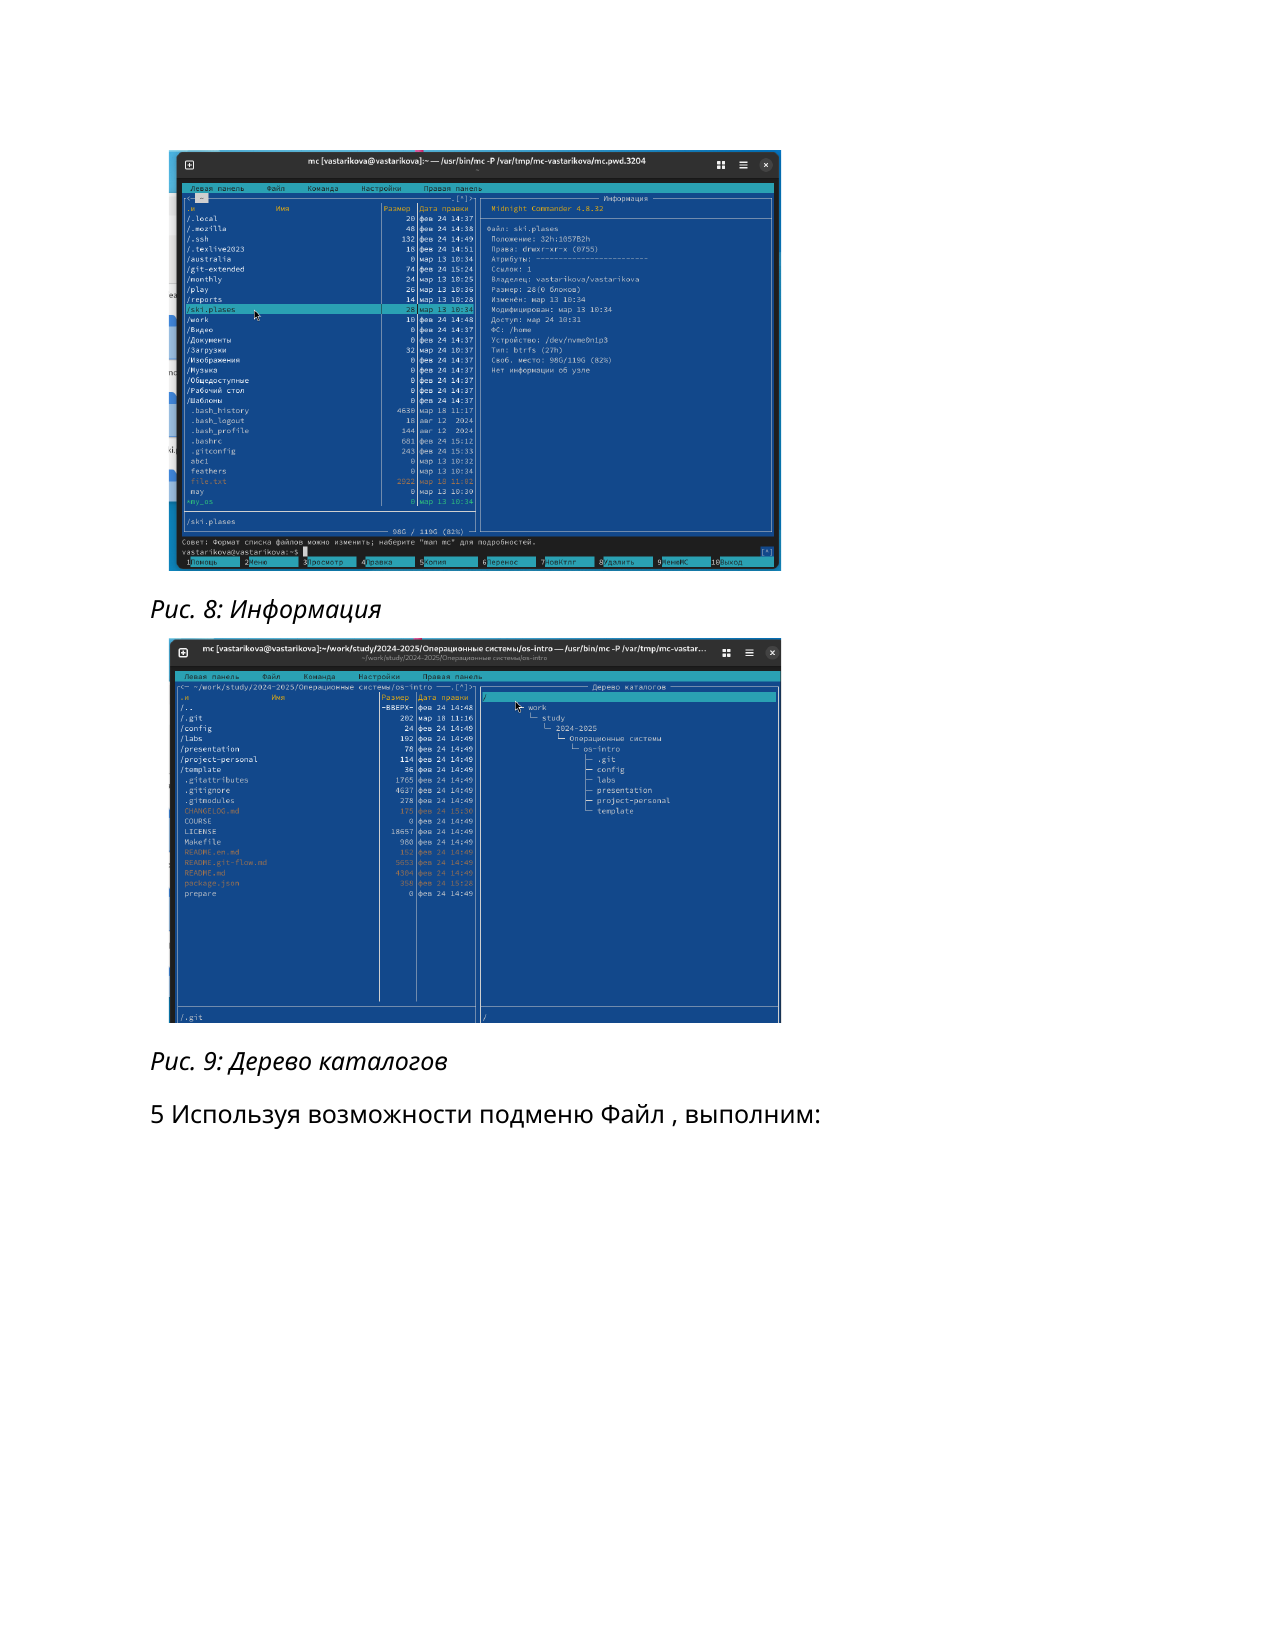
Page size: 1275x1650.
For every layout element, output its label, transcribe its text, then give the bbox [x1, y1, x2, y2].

text Рис. 8: Информация [150, 591, 1125, 626]
picture [168, 638, 782, 1023]
text Рис. 9: Дерево каталогов [150, 1044, 1125, 1078]
text 5 Используя возможности подменю Файл , выполним: [150, 1097, 1125, 1131]
picture [168, 150, 782, 571]
